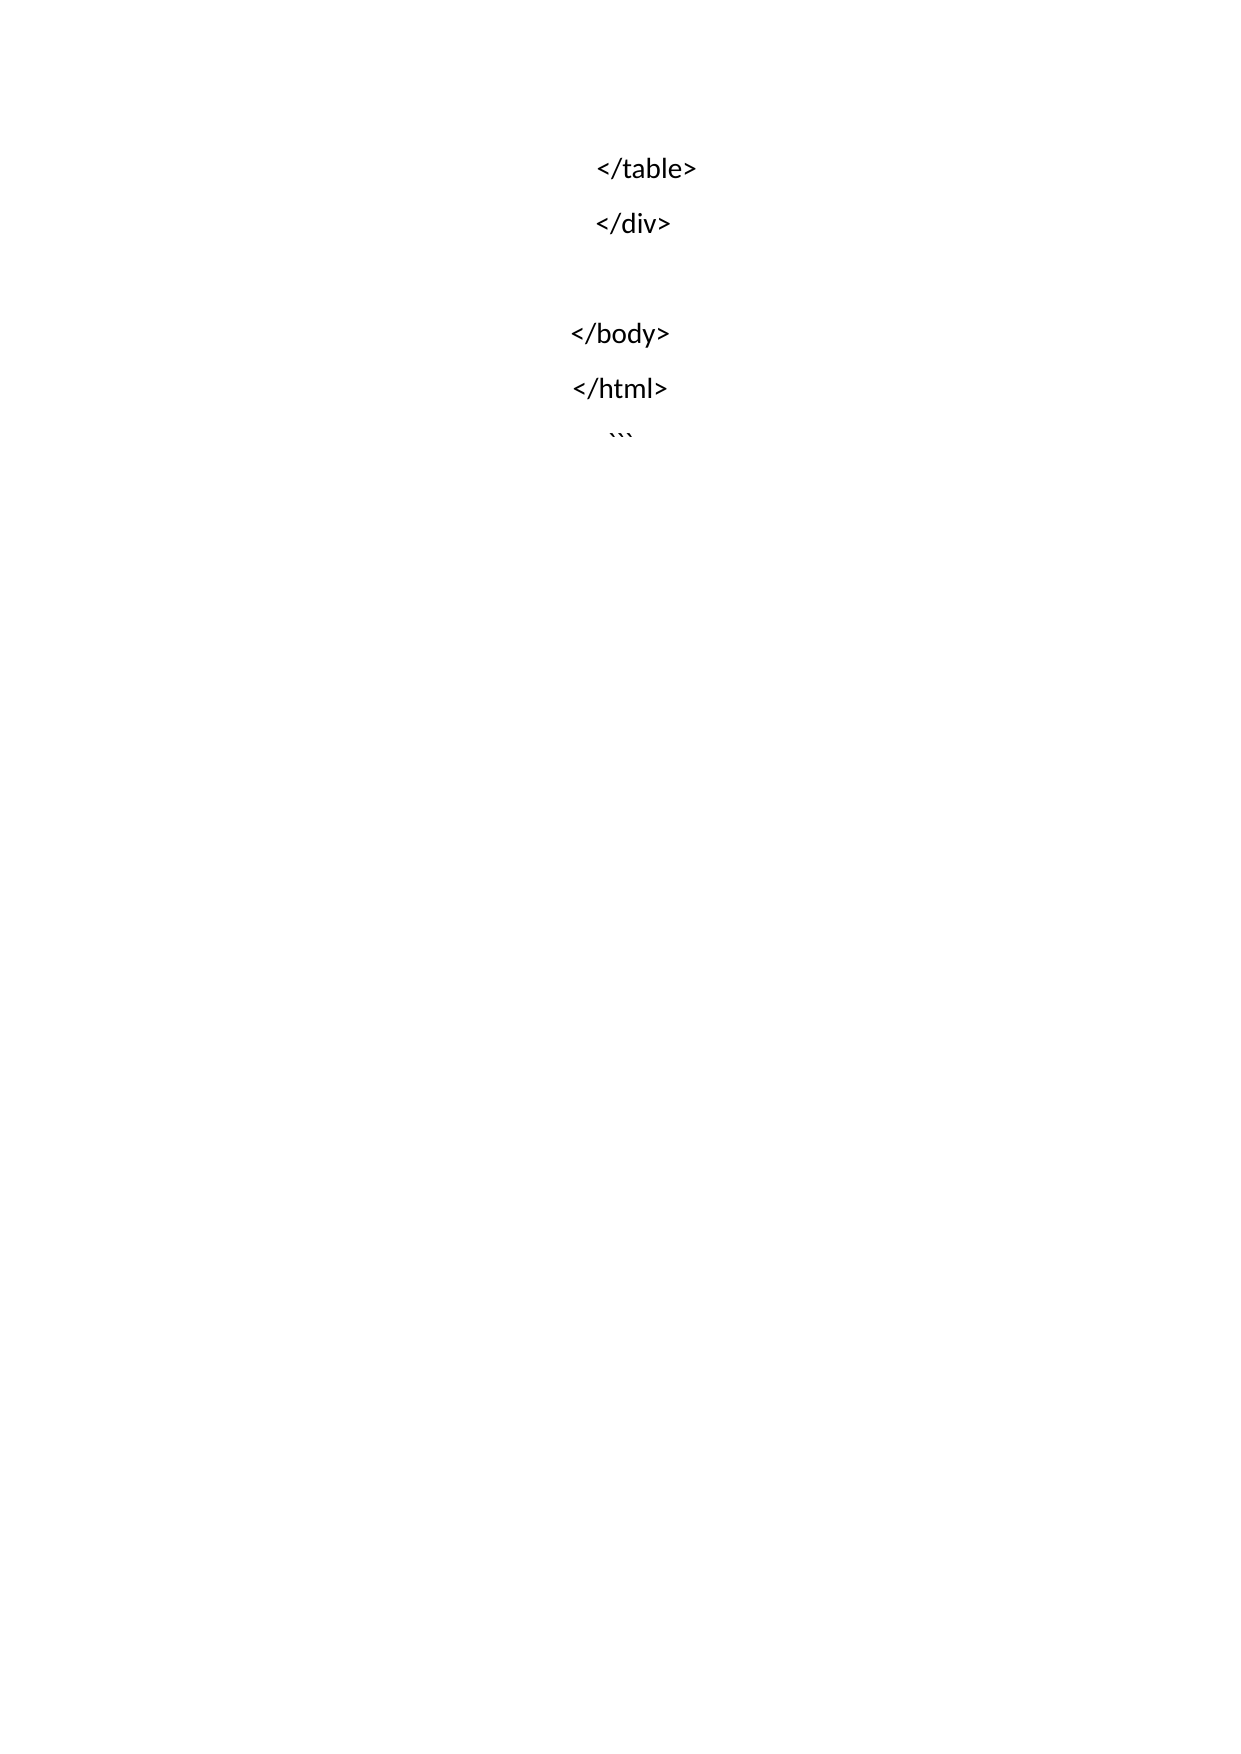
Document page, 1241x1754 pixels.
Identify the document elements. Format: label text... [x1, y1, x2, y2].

text </html> [150, 370, 1090, 406]
text ``` [150, 426, 1090, 461]
text </body> [150, 315, 1090, 351]
text </div> [150, 205, 1090, 241]
text </table> [150, 150, 1090, 186]
